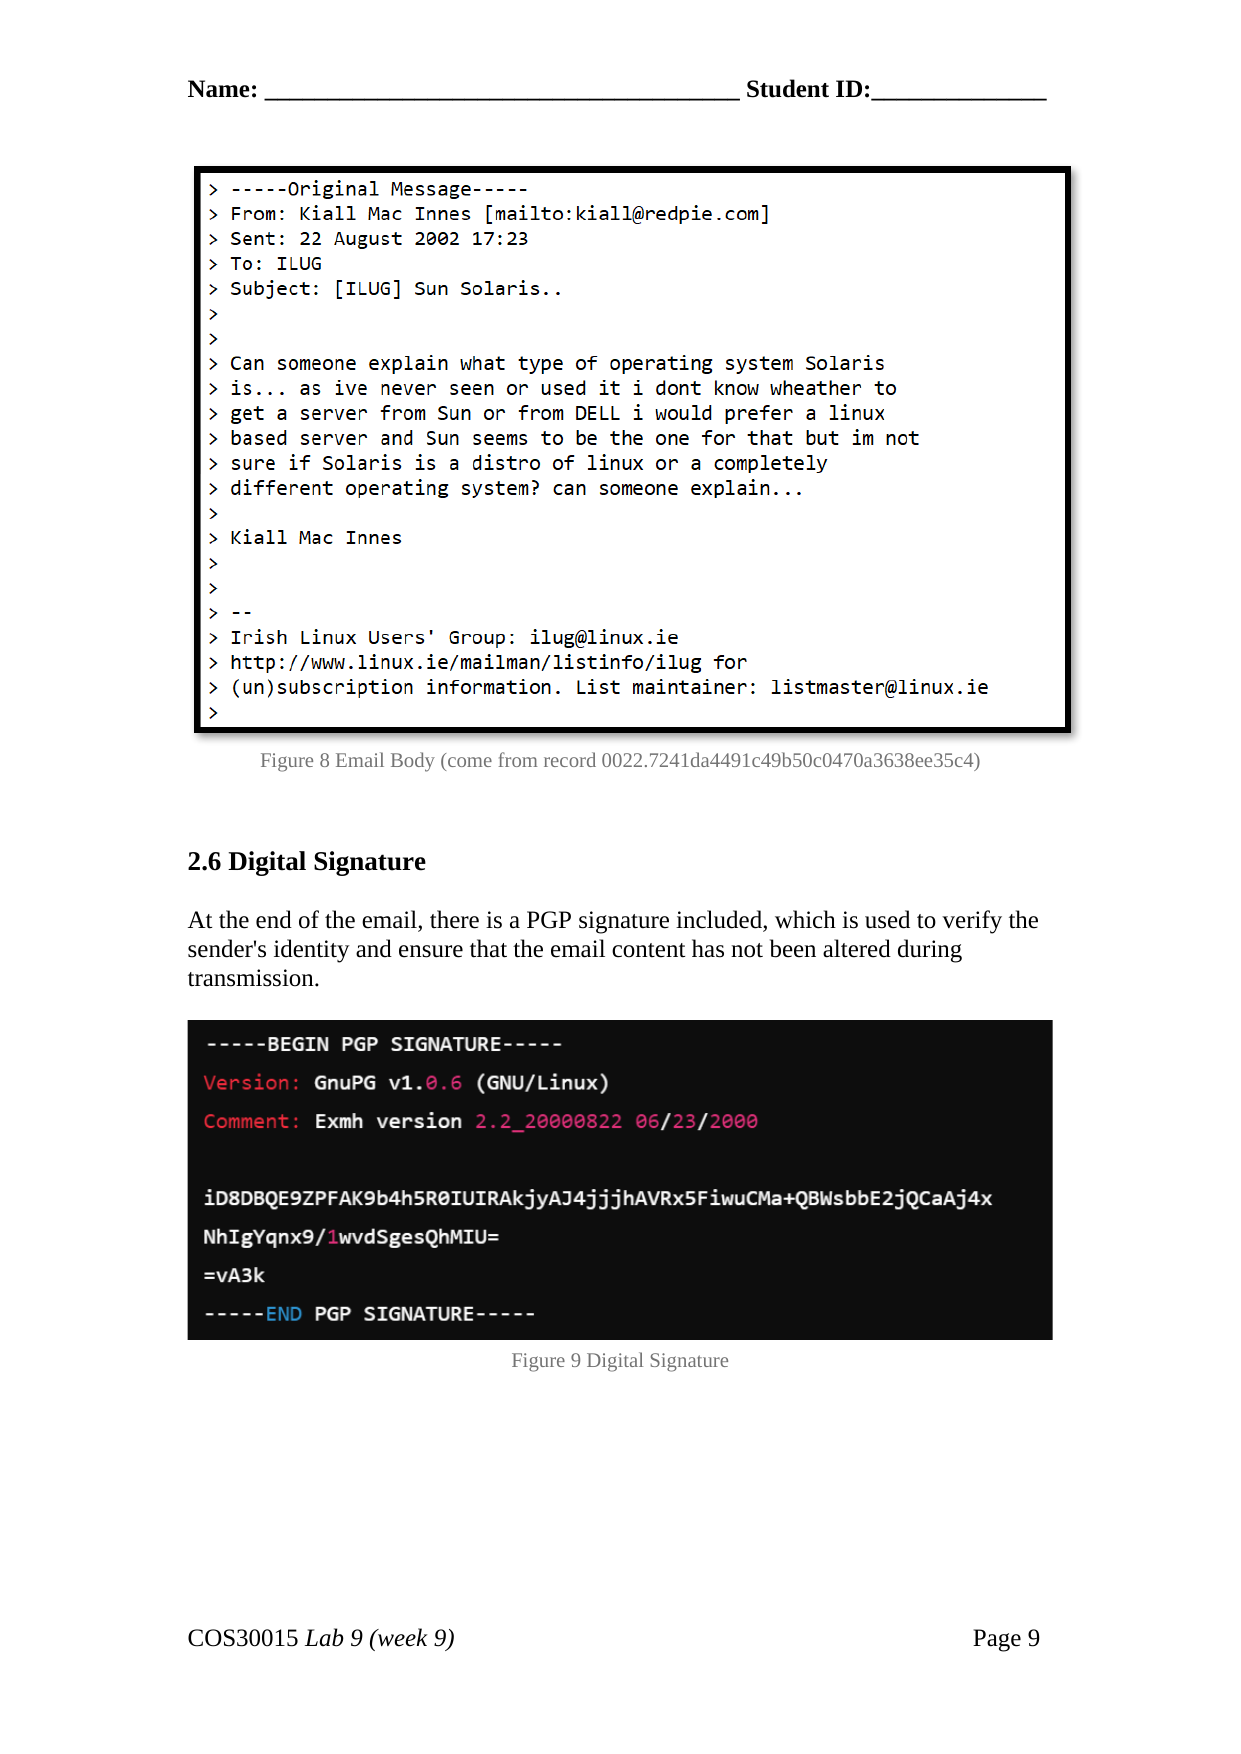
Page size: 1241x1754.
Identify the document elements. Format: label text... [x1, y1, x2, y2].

text Figure 9 Digital Signature [187, 1348, 1053, 1372]
picture [200, 173, 1065, 727]
text Figure 8 Email Body (come from record 0022.7241da4491c49b50c0470a3638ee35c4) [187, 748, 1053, 772]
picture [187, 1020, 1053, 1340]
subtitle 2.6 Digital Signature [187, 845, 1053, 876]
text At the end of the email, there is a PGP signature included, which is used to verify the sender's identity and ensure that the email content has not been altered during transmission. [187, 905, 1053, 991]
